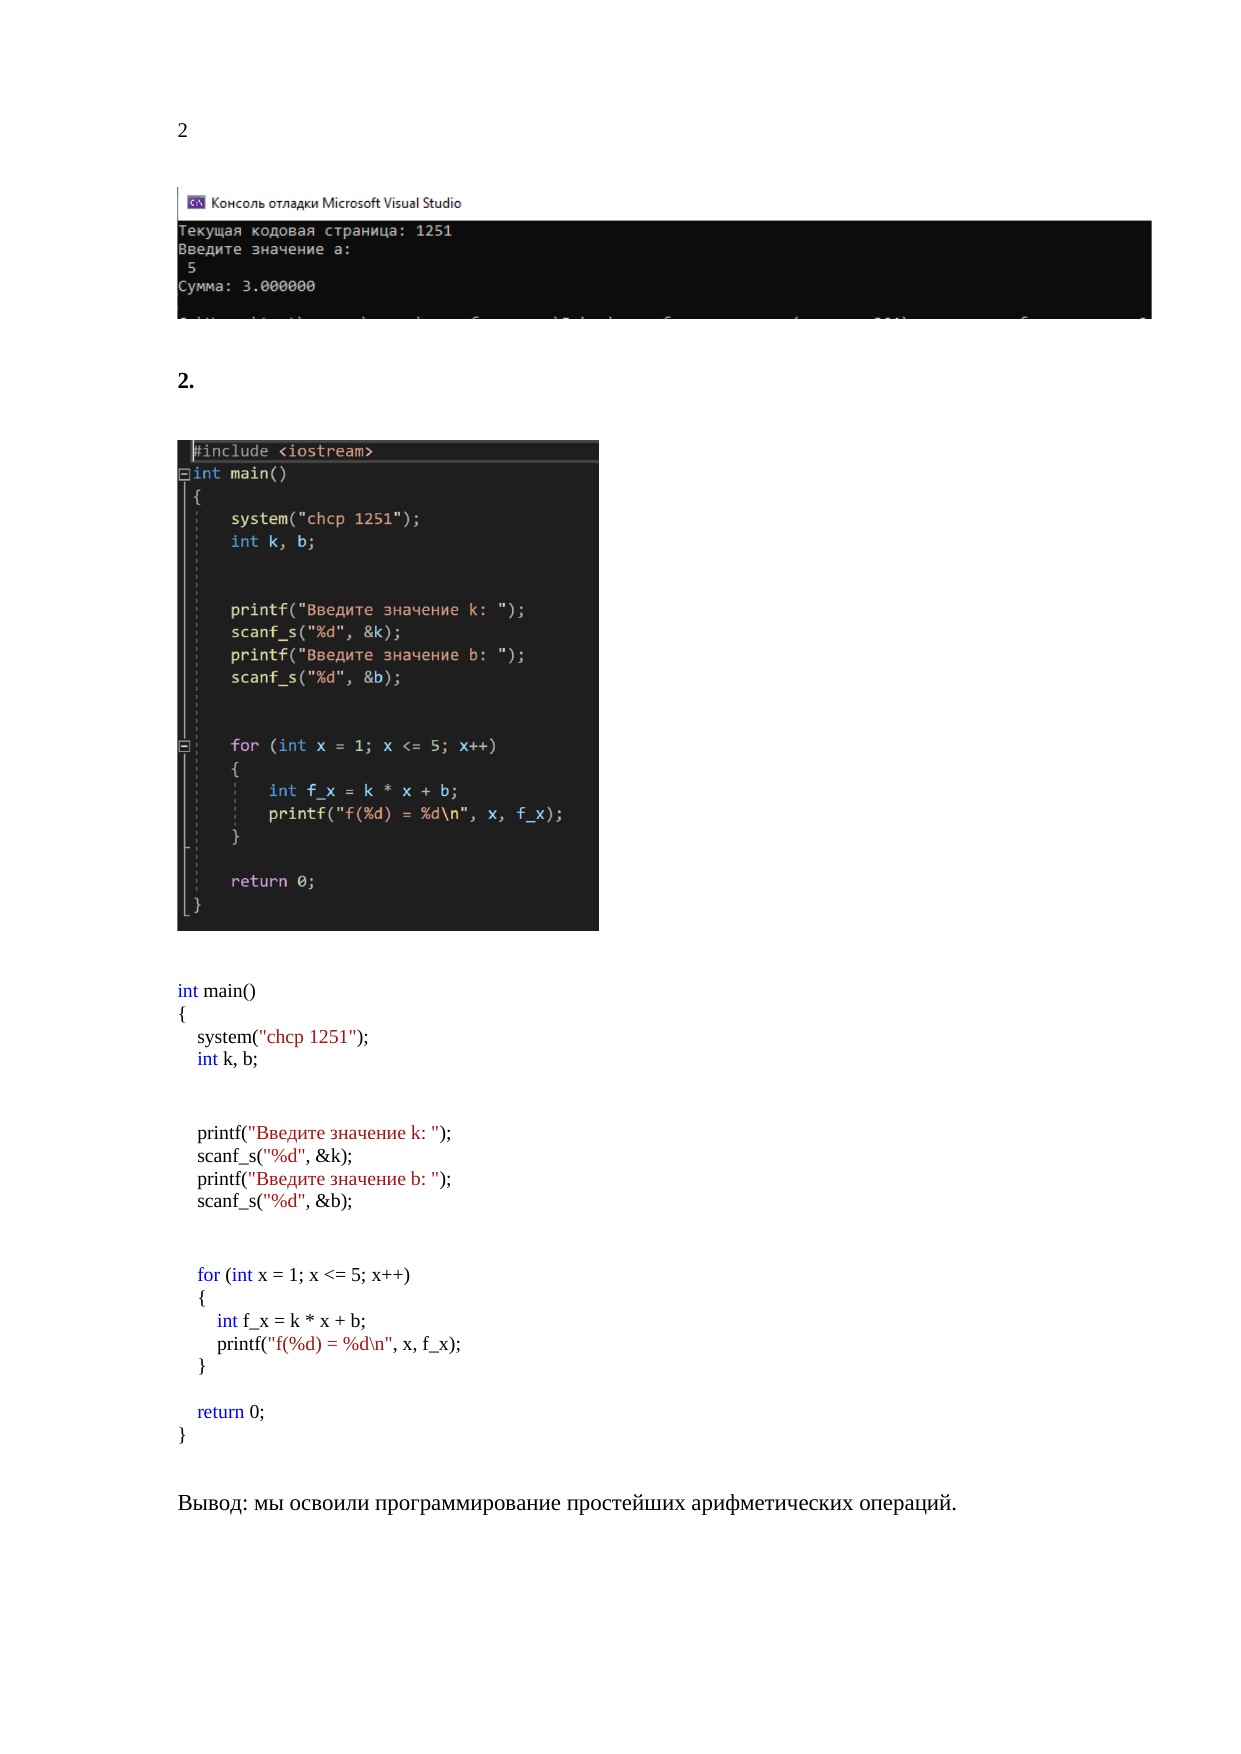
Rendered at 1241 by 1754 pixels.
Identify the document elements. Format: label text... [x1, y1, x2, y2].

text scanf_s("%d", &b); [177, 1189, 1152, 1212]
text 2 [177, 118, 1152, 142]
text return 0; [177, 1400, 1152, 1423]
text { [177, 1002, 1152, 1024]
text system("chcp 1251"); [177, 1024, 1152, 1047]
text int main() [177, 979, 1152, 1002]
text int k, b; [177, 1047, 1152, 1070]
text printf("f(%d) = %d\n", x, f_x); [177, 1332, 1152, 1354]
text printf("Введите значение k: "); [177, 1121, 1152, 1144]
text Вывод: мы освоили программирование простейших арифметических операций. [177, 1489, 1152, 1516]
text printf("Введите значение b: "); [177, 1167, 1152, 1189]
picture [177, 440, 599, 931]
text } [177, 1354, 1152, 1377]
text } [177, 1423, 1152, 1446]
picture [177, 187, 1152, 319]
text for (int x = 1; x <= 5; x++) [177, 1263, 1152, 1286]
text { [177, 1286, 1152, 1309]
text 2. [177, 367, 1152, 393]
text int f_x = k * x + b; [177, 1309, 1152, 1332]
text scanf_s("%d", &k); [177, 1144, 1152, 1167]
